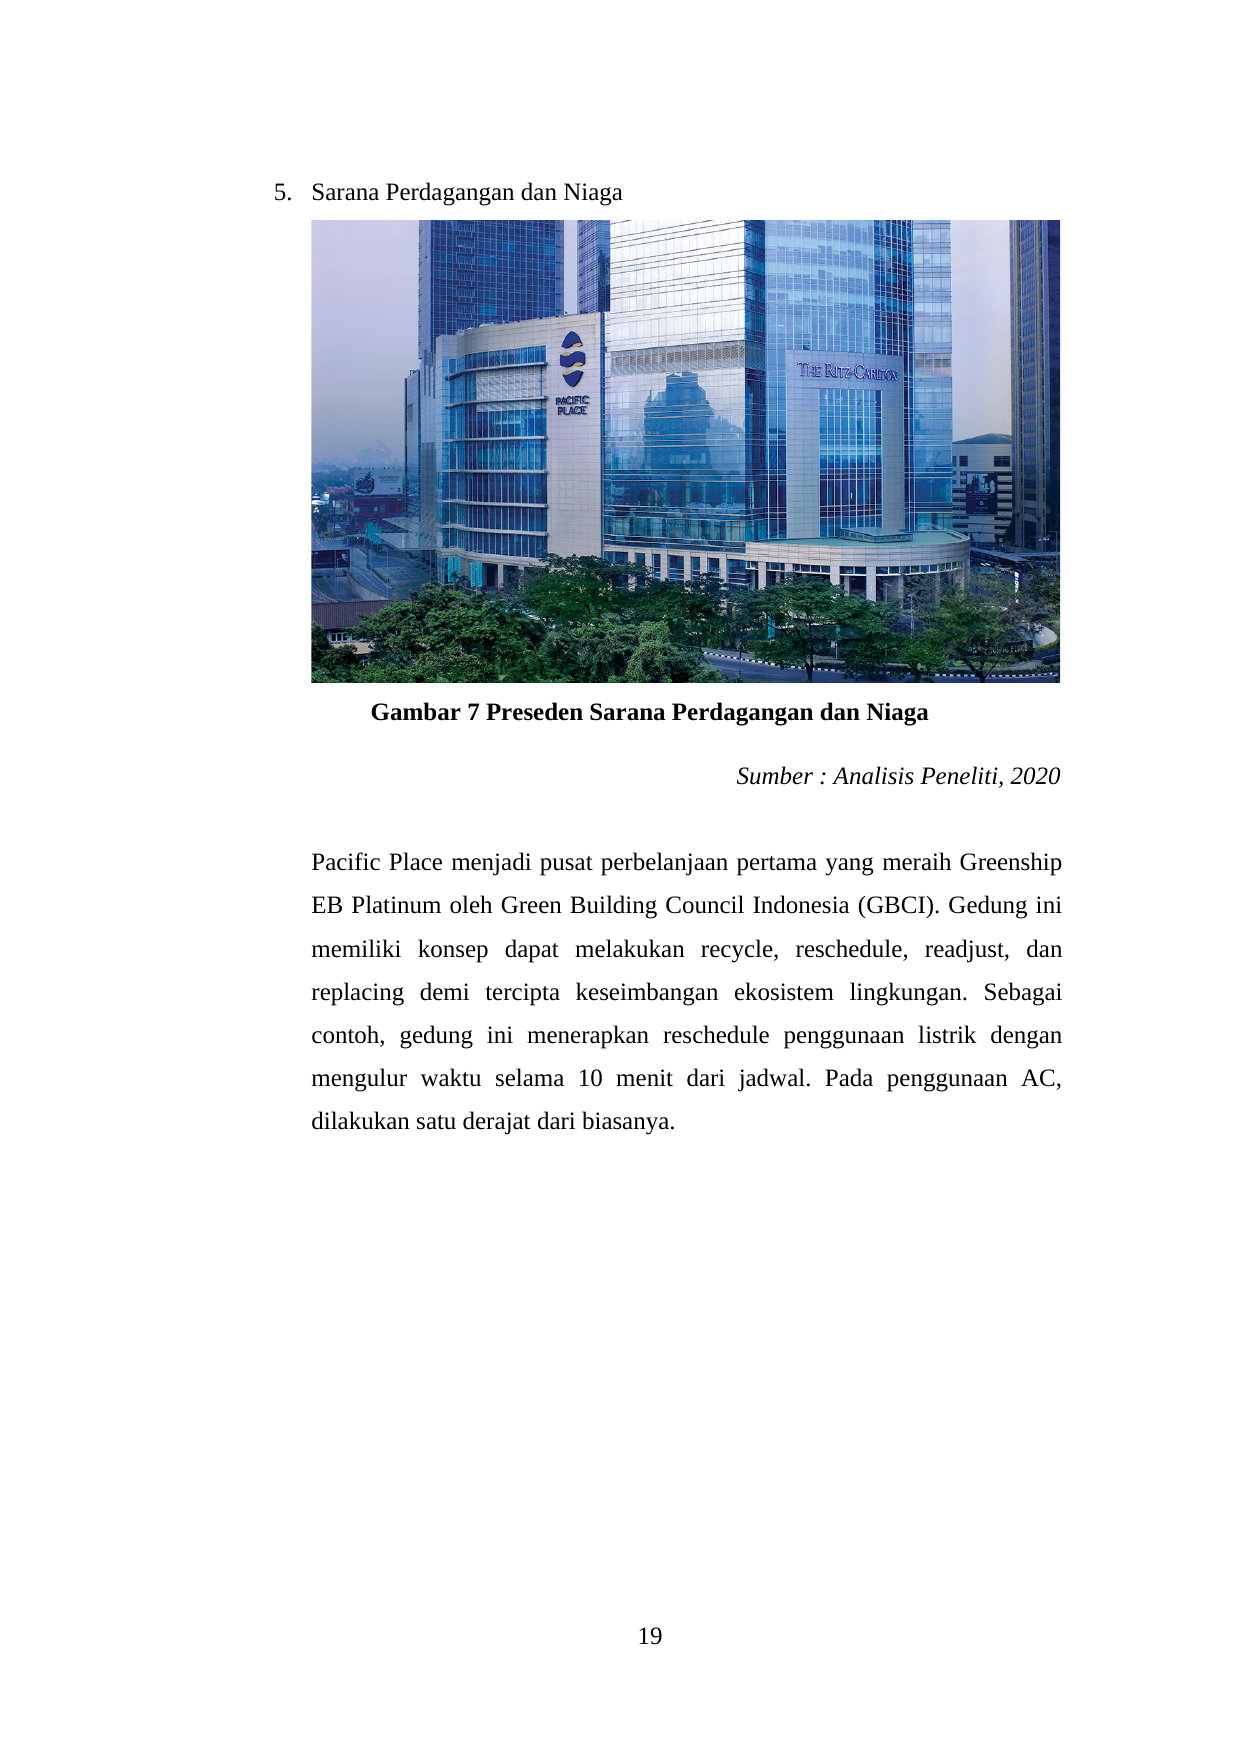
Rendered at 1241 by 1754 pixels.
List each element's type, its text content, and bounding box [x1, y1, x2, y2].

list Sarana Perdagangan dan Niaga [274, 177, 1063, 206]
picture [311, 220, 1060, 683]
text Sumber : Analisis Peneliti, 2020 [236, 761, 1063, 790]
text Gambar 7 Preseden Sarana Perdagangan dan Niaga [236, 697, 1063, 726]
list Pacific Place menjadi pusat perbelanjaan pertama yang meraih Greenship EB Platinum oleh Green Building Council Indonesia (GBCI). Gedung ini memiliki konsep dapat melakukan recycle, reschedule, readjust, dan replacing demi tercipta keseimbangan ekosistem lingkungan. Sebagai contoh, gedung ini menerapkan reschedule penggunaan listrik dengan mengulur waktu selama 10 menit dari jadwal. Pada penggunaan AC, dilakukan satu derajat dari biasanya. [311, 847, 1063, 1135]
